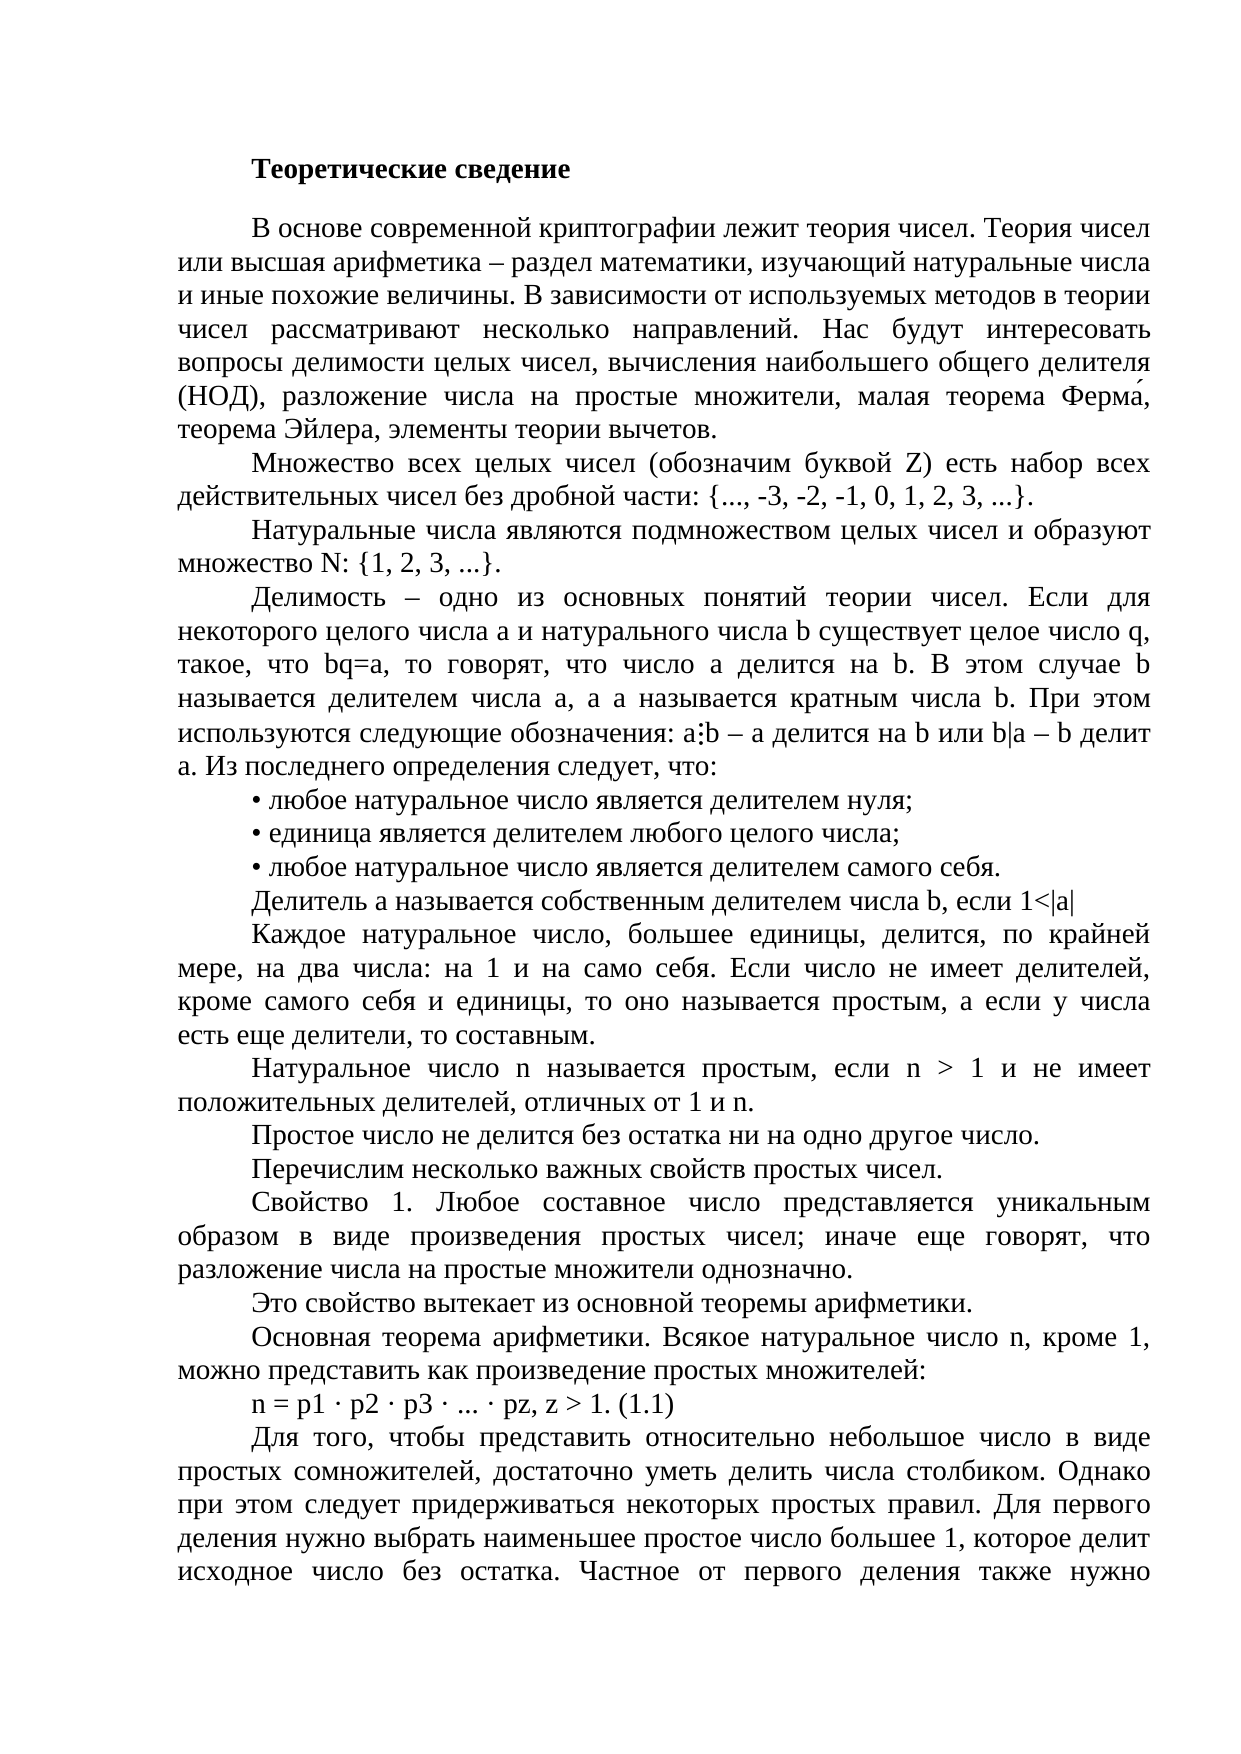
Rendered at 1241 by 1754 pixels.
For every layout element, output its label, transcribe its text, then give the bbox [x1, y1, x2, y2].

text Простое число не делится без остатка ни на одно другое число. [177, 1117, 1152, 1151]
text Множество всех целых чисел (обозначим буквой Z) есть набор всех действительных чисел без дробной части: {..., -3, -2, -1, 0, 1, 2, 3, ...}. [177, 445, 1152, 512]
text Каждое натуральное число, большее единицы, делится, по крайней мере, на два числа: на 1 и на само себя. Если число не имеет делителей, кроме самого себя и единицы, то оно называется простым, а если у числа есть еще делители, то составным. [177, 916, 1152, 1050]
text Натуральное число n называется простым, если n > 1 и не имеет положительных делителей, отличных от 1 и n. [177, 1050, 1152, 1117]
text Перечислим несколько важных свойств простых чисел. [177, 1151, 1152, 1184]
text Основная теорема арифметики. Всякое натуральное число n, кроме 1, можно представить как произведение простых множителей: [177, 1319, 1152, 1386]
text Делитель a называется собственным делителем числа b, если 1<|a| [177, 883, 1152, 916]
text Делимость – одно из основных понятий теории чисел. Если для некоторого целого числа a и натурального числа b существует целое число q, такое, что bq=a, то говорят, что число a делится на b. В этом случае b называется делителем числа a, а a называется кратным числа b. При этом используются следующие обозначения: a⋮b – a делится на b или b|a – b делит a. Из последнего определения следует, что: [177, 579, 1152, 782]
text Натуральные числа являются подмножеством целых чисел и образуют множество N: {1, 2, 3, ...}. [177, 512, 1152, 579]
text • любое натуральное число является делителем самого себя. [177, 849, 1152, 883]
text • любое натуральное число является делителем нуля; [177, 782, 1152, 816]
text n = p1 · p2 · p3 · ... · pz, z > 1. (1.1) [177, 1386, 1152, 1419]
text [177, 1419, 1152, 1587]
text • единица является делителем любого целого числа; [177, 816, 1152, 849]
text Свойство 1. Любое составное число представляется уникальным образом в виде произведения простых чисел; иначе еще говорят, что разложение числа на простые множители однозначно. [177, 1184, 1152, 1285]
text Теоретические сведение [177, 152, 1152, 185]
text Это свойство вытекает из основной теоремы арифметики. [177, 1285, 1152, 1319]
text В основе современной криптографии лежит теория чисел. Теория чисел или высшая арифметика – раздел математики, изучающий натуральные числа и иные похожие величины. В зависимости от используемых методов в теории чисел рассматривают несколько направлений. Нас будут интересовать вопросы делимости целых чисел, вычисления наибольшего общего делителя (НОД), разложение числа на простые множители, малая теорема Ферма́, теорема Эйлера, элементы теории вычетов. [177, 210, 1152, 445]
